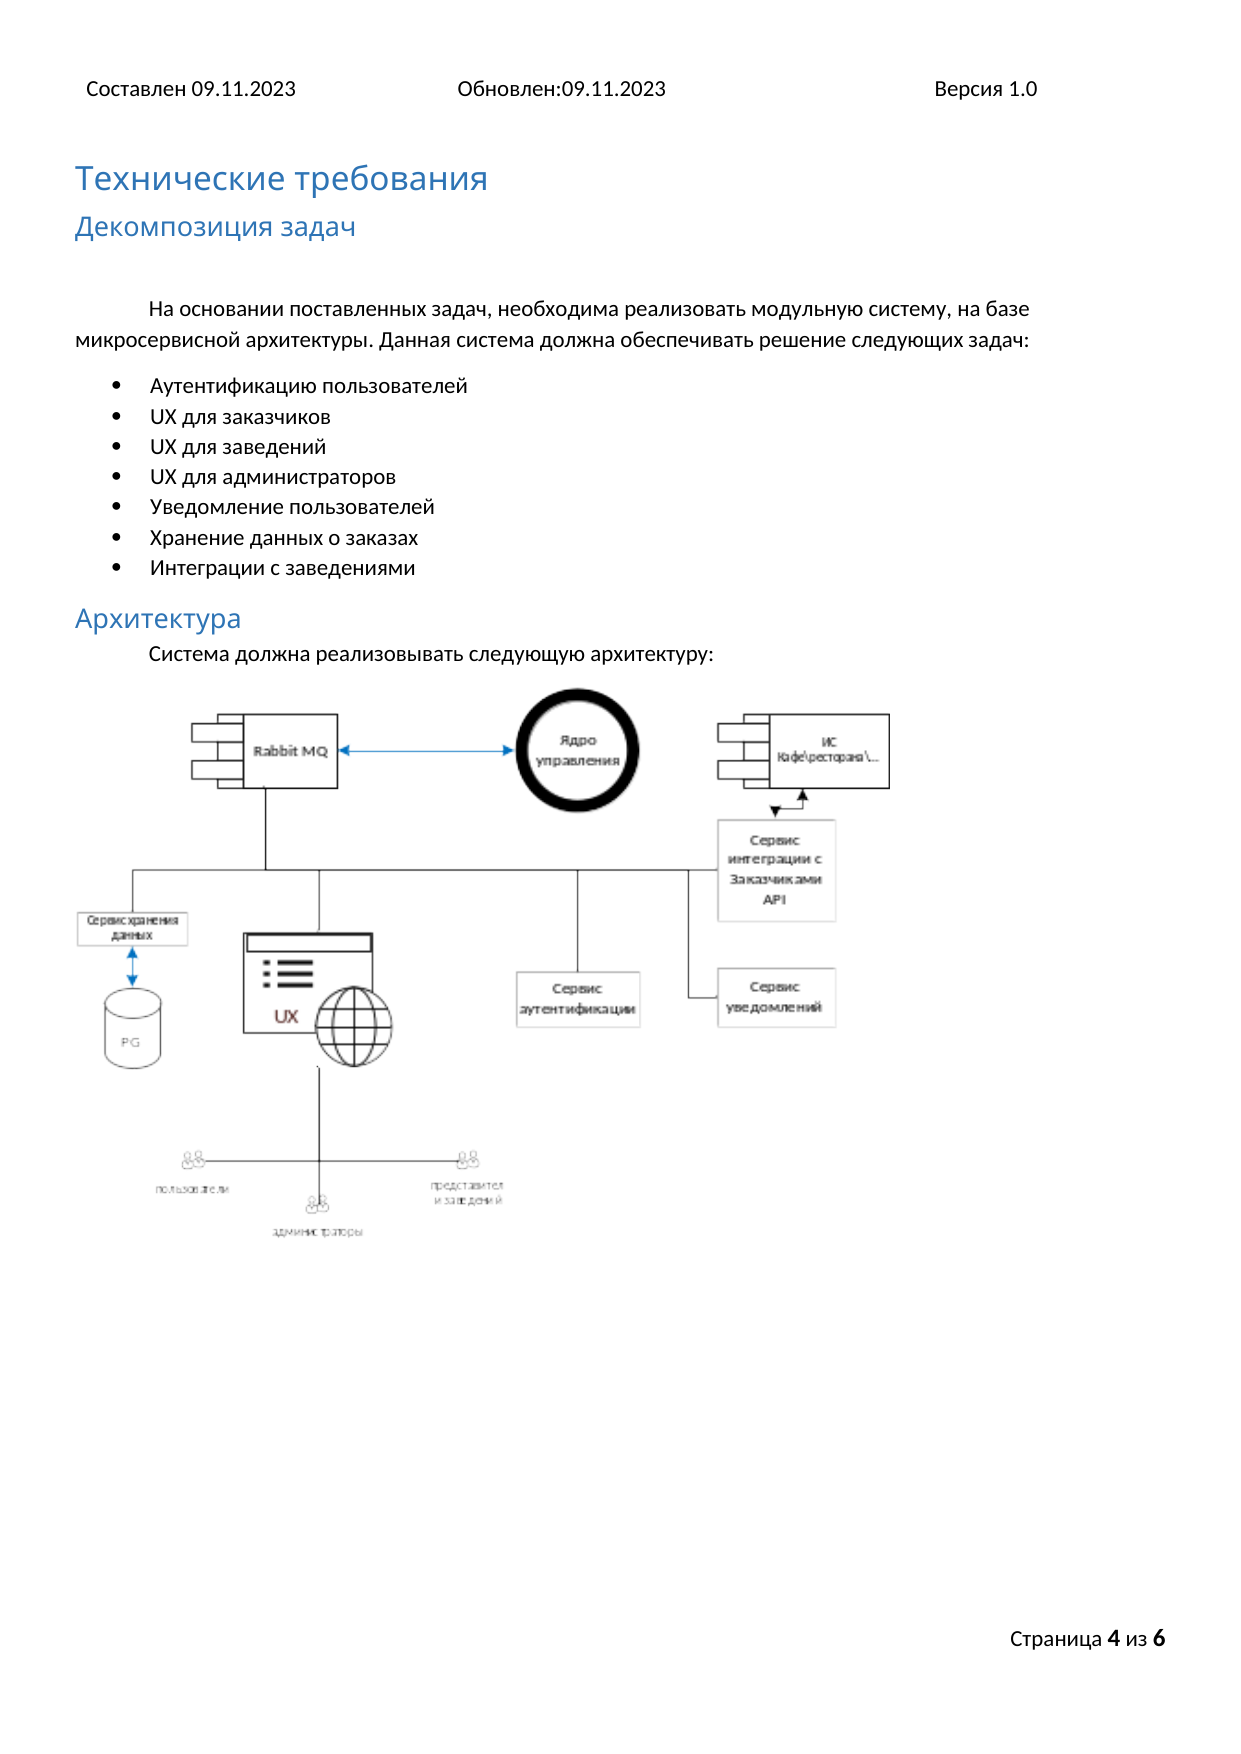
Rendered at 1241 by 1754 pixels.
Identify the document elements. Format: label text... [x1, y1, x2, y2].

list UX для заведений [112, 432, 1165, 460]
subtitle Архитектура [75, 600, 1165, 637]
list UX для администраторов [112, 462, 1165, 490]
text На основании поставленных задач, необходима реализовать модульную систему, на базе микросервисной архитектуры. Данная система должна обеспечивать решение следующих задач: [75, 294, 1165, 353]
subtitle Технические требования [75, 155, 1165, 200]
subtitle Декомпозиция задач [75, 208, 1165, 245]
list Интеграции с заведениями [112, 553, 1165, 581]
list UX для заказчиков [112, 402, 1165, 430]
text Система должна реализовывать следующую архитектуру: [75, 639, 1165, 668]
list Уведомление пользователей [112, 492, 1165, 521]
list Аутентификацию пользователей [112, 372, 1165, 400]
list Хранение данных о заказах [112, 523, 1165, 551]
